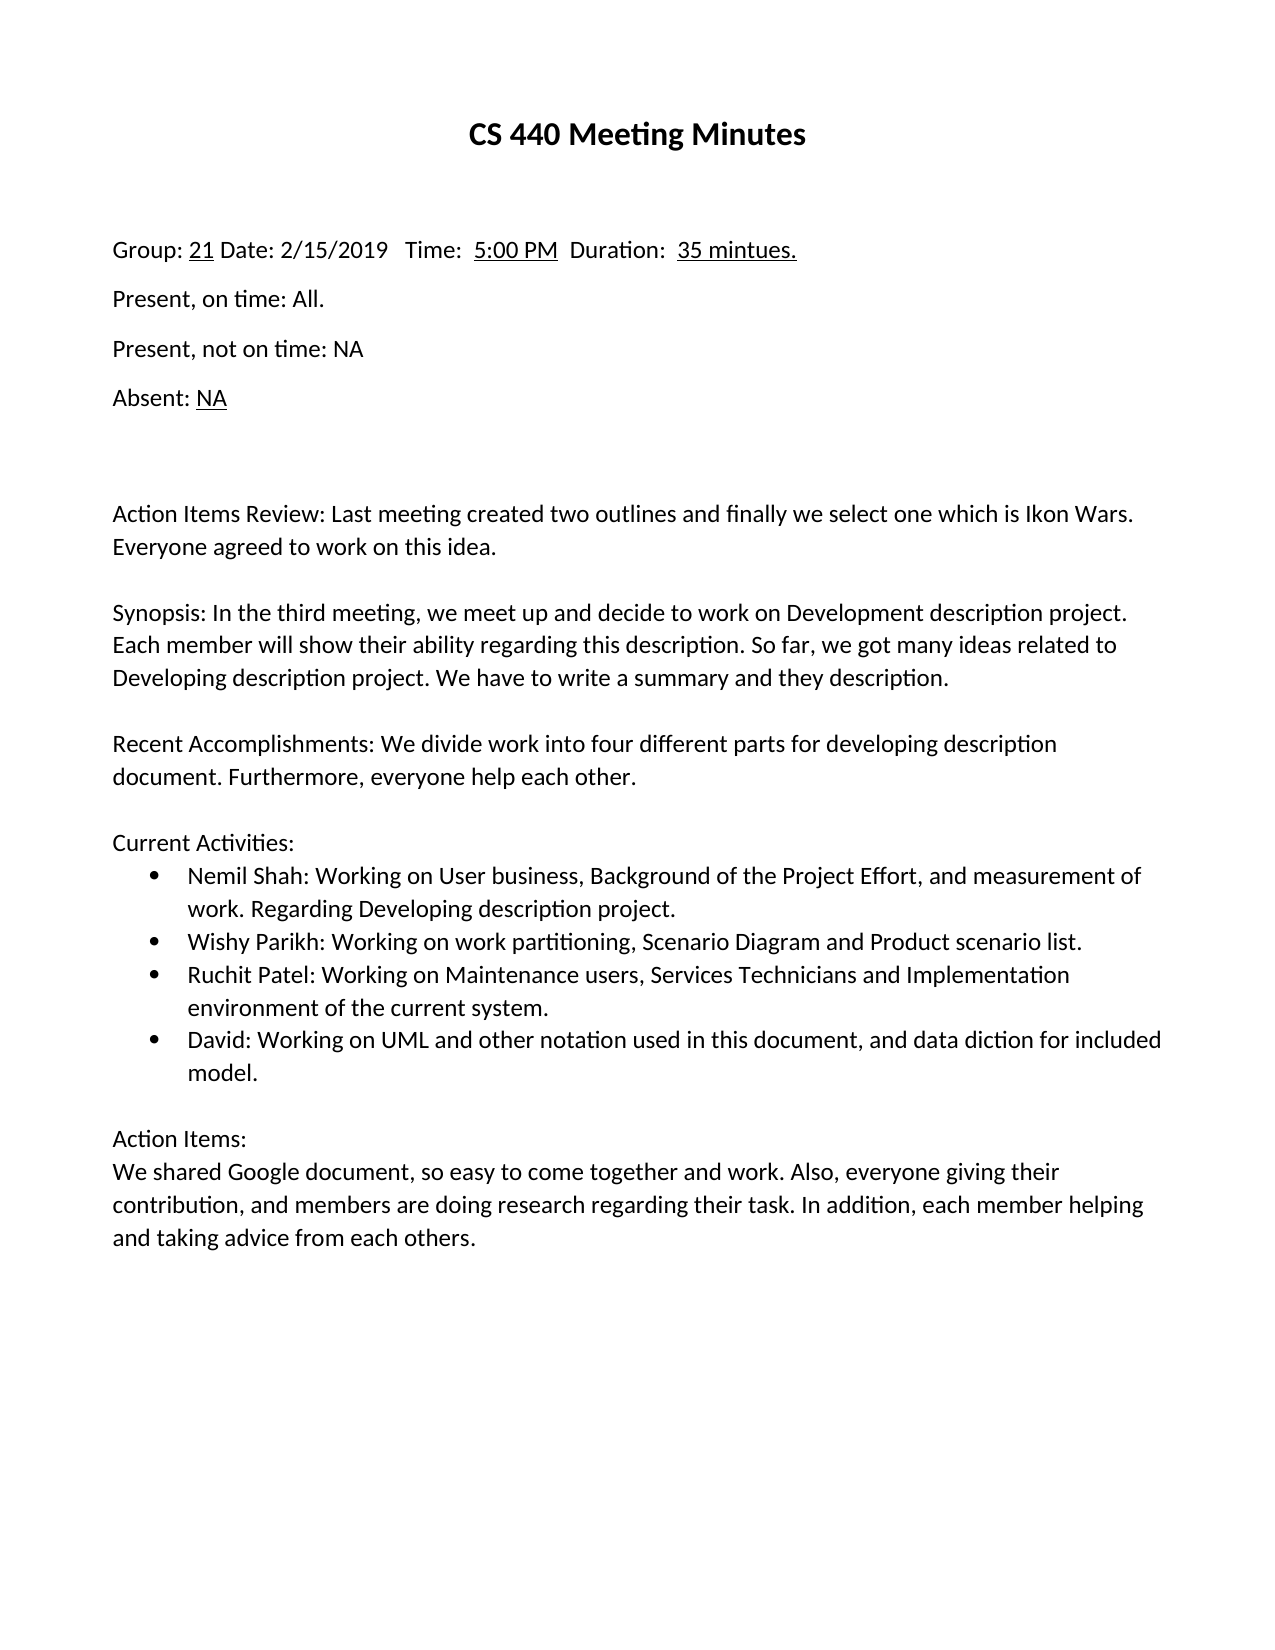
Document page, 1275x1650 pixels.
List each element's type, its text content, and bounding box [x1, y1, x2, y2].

text CS 440 Meeting Minutes [112, 112, 1162, 153]
text Current Activities: [112, 827, 1162, 858]
text Present, on time: All. [112, 283, 1162, 314]
text Absent: NA [112, 382, 1162, 413]
text Action Items: [112, 1123, 1162, 1154]
text Synopsis: In the third meeting, we meet up and decide to work on Development description project. Each member will show their ability regarding this description. So far, we got many ideas related to Developing description project. We have to write a summary and they description. [112, 597, 1162, 693]
text Group: 21 Date: 2/15/2019 Time: 5:00 PM Duration: 35 mintues. [112, 234, 1162, 264]
list Wishy Parikh: Working on work partitioning, Scenario Diagram and Product scenario list. [150, 926, 1162, 956]
list Ruchit Patel: Working on Maintenance users, Services Technicians and Implementation environment of the current system. [150, 959, 1162, 1022]
list Nemil Shah: Working on User business, Background of the Project Effort, and measurement of work. Regarding Developing description project. [150, 860, 1162, 923]
text Action Items Review: Last meeting created two outlines and finally we select one which is Ikon Wars. Everyone agreed to work on this idea. [112, 498, 1162, 561]
list David: Working on UML and other notation used in this document, and data diction for included model. [150, 1024, 1162, 1088]
text We shared Google document, so easy to come together and work. Also, everyone giving their contribution, and members are doing research regarding their task. In addition, each member helping and taking advice from each others. [112, 1156, 1162, 1253]
text Present, not on time: NA [112, 333, 1162, 363]
text Recent Accomplishments: We divide work into four different parts for developing description document. Furthermore, everyone help each other. [112, 728, 1162, 792]
